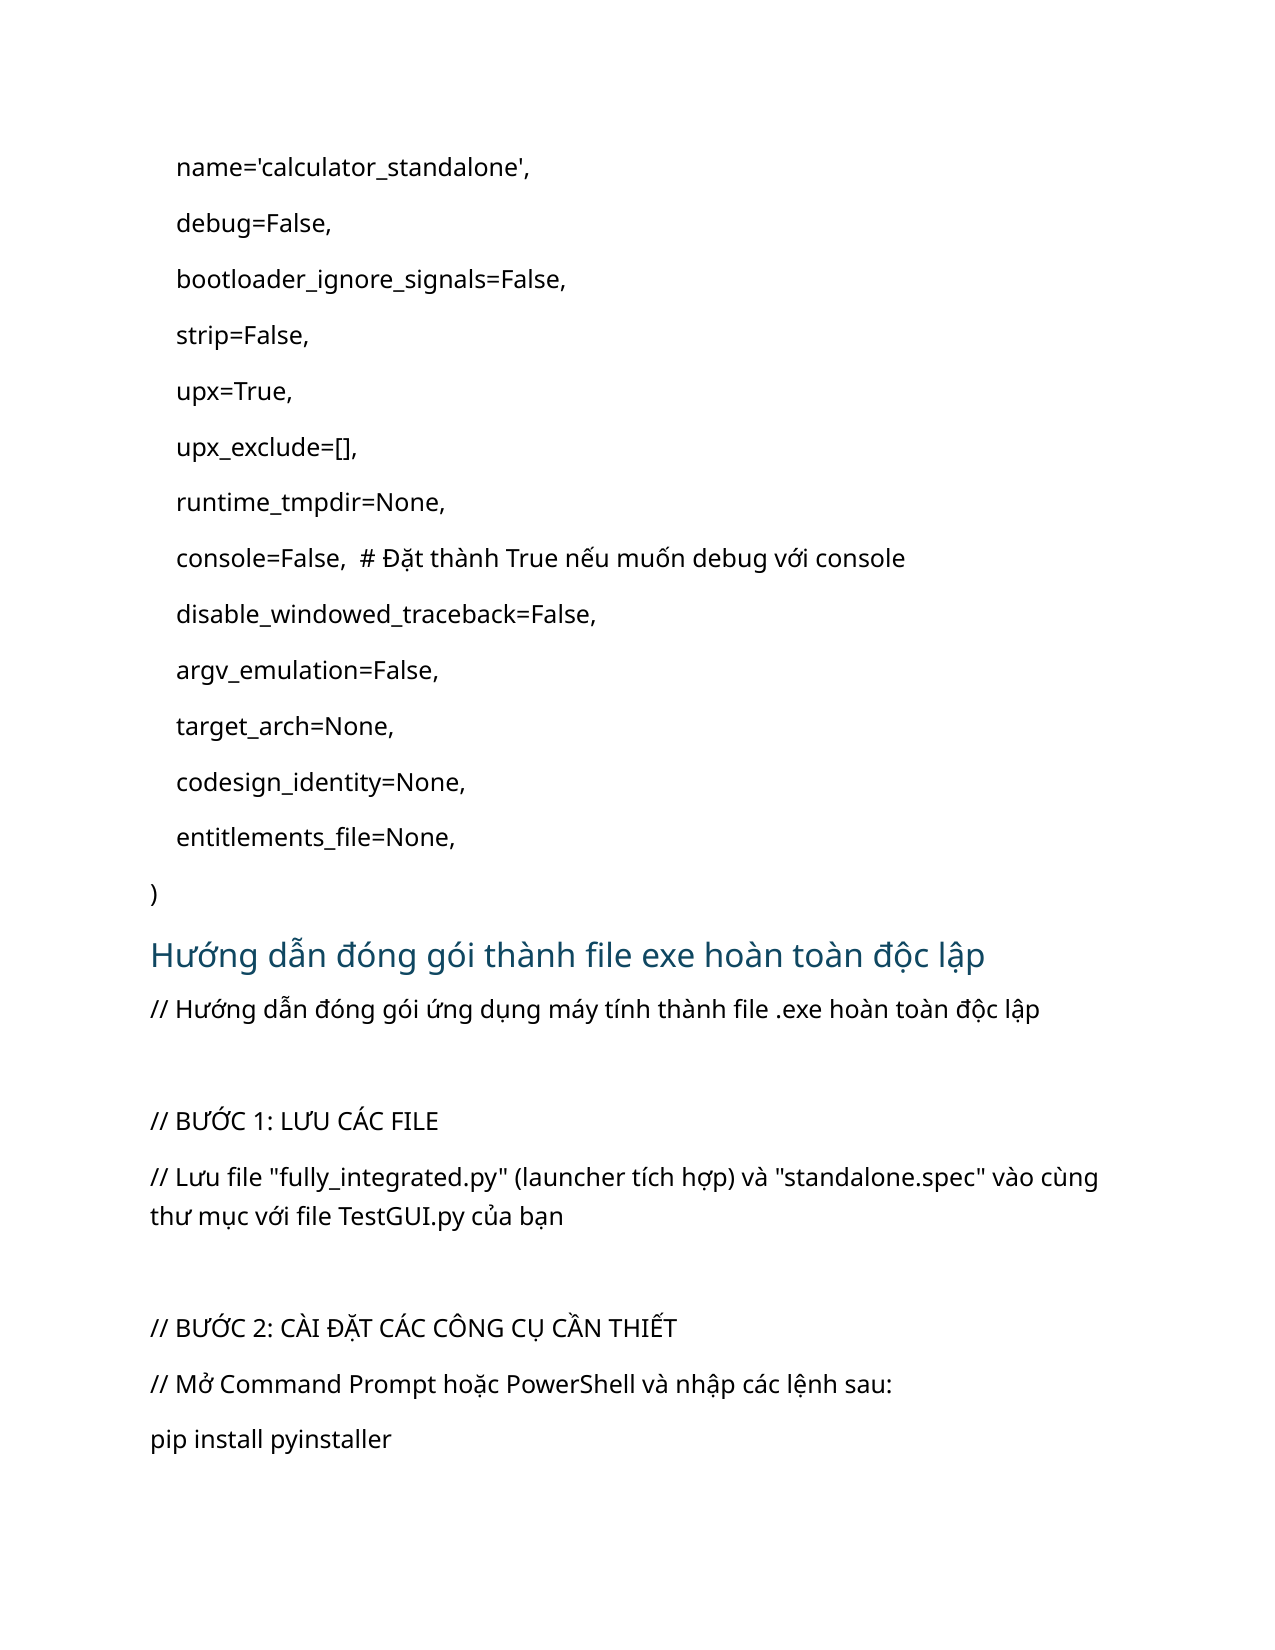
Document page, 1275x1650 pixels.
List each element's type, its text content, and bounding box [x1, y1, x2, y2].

text disable_windowed_traceback=False, [150, 597, 1125, 631]
text runtime_tmpdir=None, [150, 485, 1125, 519]
text codesign_identity=None, [150, 764, 1125, 798]
text bootloader_ignore_signals=False, [150, 262, 1125, 296]
text // Mở Command Prompt hoặc PowerShell và nhập các lệnh sau: [150, 1366, 1125, 1400]
text target_arch=None, [150, 708, 1125, 742]
text upx=True, [150, 373, 1125, 407]
text // BƯỚC 1: LƯU CÁC FILE [150, 1104, 1125, 1138]
subtitle Hướng dẫn đóng gói thành file exe hoàn toàn độc lập [150, 932, 1125, 977]
text debug=False, [150, 206, 1125, 240]
text upx_exclude=[], [150, 429, 1125, 463]
text // Lưu file "fully_integrated.py" (launcher tích hợp) và "standalone.spec" vào cùng thư mục với file TestGUI.py của bạn [150, 1160, 1125, 1233]
text strip=False, [150, 317, 1125, 352]
text // Hướng dẫn đóng gói ứng dụng máy tính thành file .exe hoàn toàn độc lập [150, 992, 1125, 1026]
text argv_emulation=False, [150, 652, 1125, 687]
text pip install pyinstaller [150, 1422, 1125, 1456]
text ) [150, 876, 1125, 910]
text console=False, # Đặt thành True nếu muốn debug với console [150, 541, 1125, 575]
text name='calculator_standalone', [150, 150, 1125, 184]
text // BƯỚC 2: CÀI ĐẶT CÁC CÔNG CỤ CẦN THIẾT [150, 1311, 1125, 1344]
text entitlements_file=None, [150, 820, 1125, 854]
